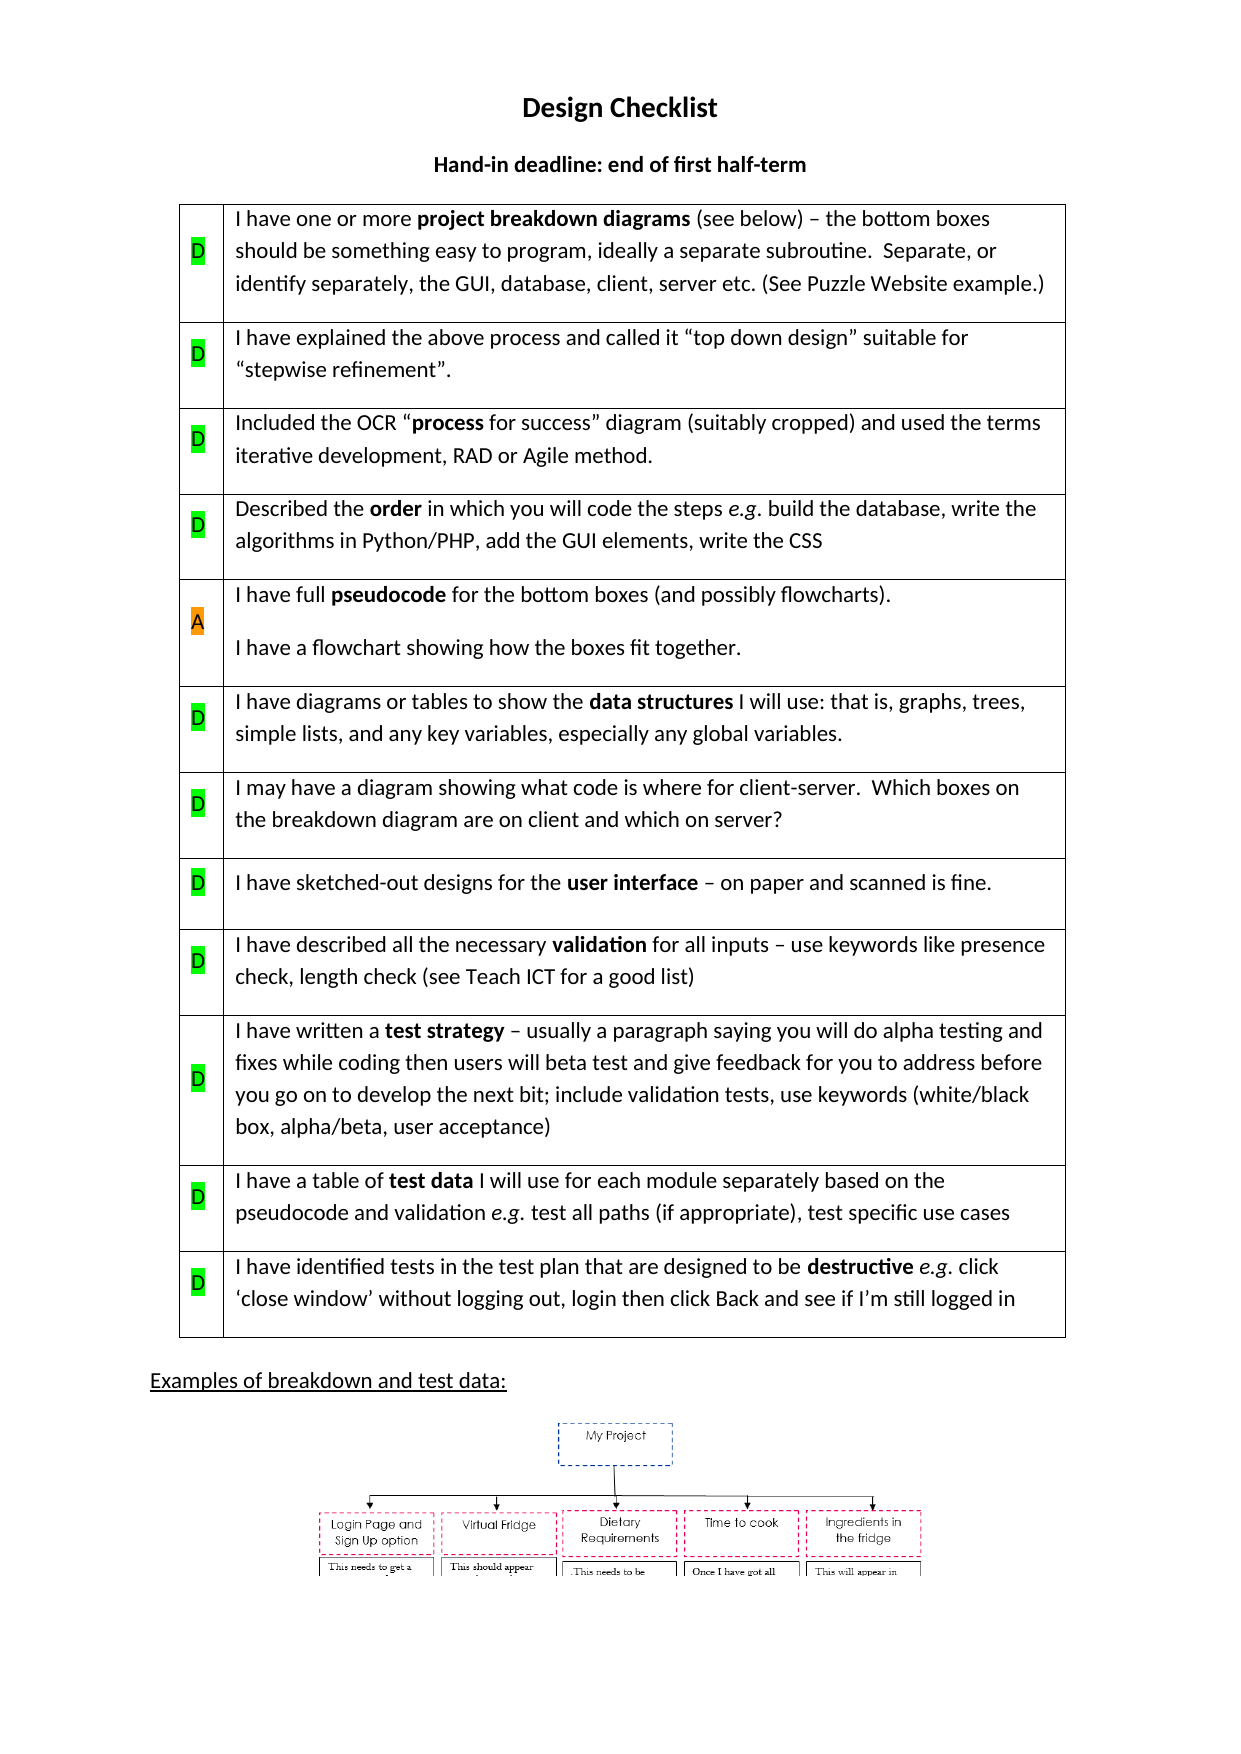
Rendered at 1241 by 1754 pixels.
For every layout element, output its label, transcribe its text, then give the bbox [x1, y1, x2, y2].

table_header I have one or more project breakdown diagrams (see below) – the bottom boxes should be something easy to program, ideally a separate subroutine. Separate, or identify separately, the GUI, database, client, server etc. (See Puzzle Website example.) [224, 205, 1065, 322]
text Hand-in deadline: end of first half-term [150, 150, 1090, 178]
table_cell Included the OCR “process for success” diagram (suitably cropped) and used the terms iterative development, RAD or Agile method. [224, 409, 1065, 493]
table_cell I have sketched-out designs for the user interface – on paper and scanned is fine. [224, 859, 1065, 929]
table_cell D [180, 495, 223, 579]
table_cell A [180, 580, 223, 686]
text Design Checklist [150, 89, 1090, 124]
table_cell Described the order in which you will code the steps e.g. build the database, write the algorithms in Python/PHP, add the GUI elements, write the CSS [224, 495, 1065, 579]
table_cell D [180, 1166, 223, 1251]
table_cell D [180, 1016, 223, 1165]
picture [314, 1419, 926, 1576]
text Examples of breakdown and test data: [150, 1366, 1090, 1394]
table_cell I have a table of test data I will use for each module separately based on the pseudocode and validation e.g. test all paths (if appropriate), test specific use cases [224, 1166, 1065, 1251]
table_cell I have explained the above process and called it “top down design” suitable for “stepwise refinement”. [224, 323, 1065, 407]
table_cell D [180, 323, 223, 407]
table_cell D [180, 930, 223, 1015]
table_cell I have written a test strategy – usually a paragraph saying you will do alpha testing and fixes while coding then users will beta test and give feedback for you to address before you go on to develop the next bit; include validation tests, use keywords (white/black box, alpha/beta, user acceptance) [224, 1016, 1065, 1165]
table_header D [180, 205, 223, 322]
table_cell I may have a diagram showing what code is where for client-server. Which boxes on the breakdown diagram are on client and which on server? [224, 773, 1065, 858]
table_cell I have full pseudocode for the bottom boxes (and possibly flowcharts). I have a flowchart showing how the boxes fit together. [224, 580, 1065, 686]
table_cell I have identified tests in the test plan that are designed to be destructive e.g. click ‘close window’ without logging out, login then click Back and see if I’m still logged in [224, 1252, 1065, 1337]
table_cell D [180, 859, 223, 929]
table_cell D [180, 687, 223, 772]
table_cell I have diagrams or tables to show the data structures I will use: that is, graphs, trees, simple lists, and any key variables, especially any global variables. [224, 687, 1065, 772]
table_cell I have described all the necessary validation for all inputs – use keywords like presence check, length check (see Teach ICT for a good list) [224, 930, 1065, 1015]
table_cell D [180, 409, 223, 493]
table_cell D [180, 773, 223, 858]
table_cell D [180, 1252, 223, 1337]
